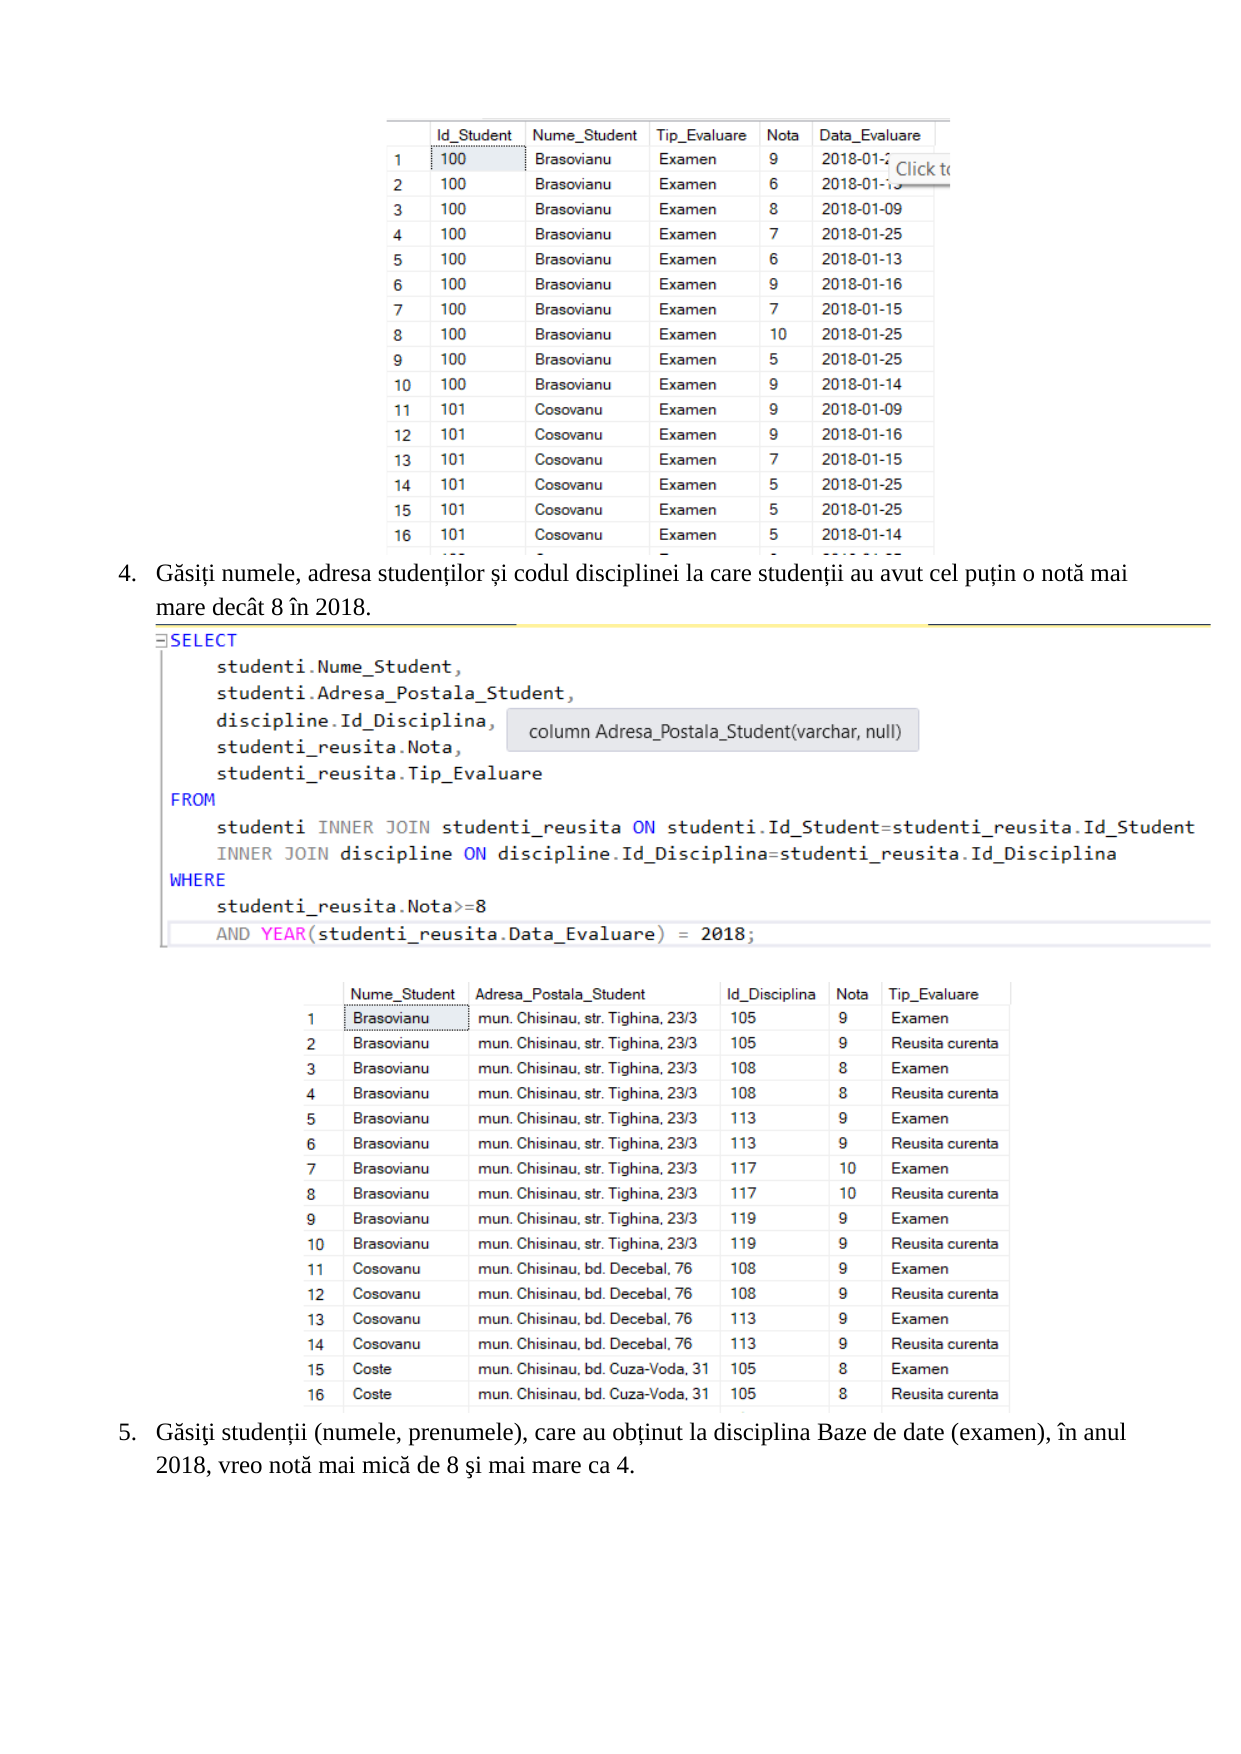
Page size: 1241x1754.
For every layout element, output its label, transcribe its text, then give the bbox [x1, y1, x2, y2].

picture [303, 982, 1034, 1413]
list Găsiți numele, adresa studenților și codul disciplinei la care studenții au avut cel puțin o notă mai mare decât 8 în 2018. [118, 558, 1181, 620]
picture [155, 624, 1211, 979]
list Găsiţi studenții (numele, prenumele), care au obținut la disciplina Baze de date (examen), în anul 2018, vreo notă mai mică de 8 şi mai mare ca 4. [118, 1417, 1181, 1478]
picture [386, 118, 951, 555]
